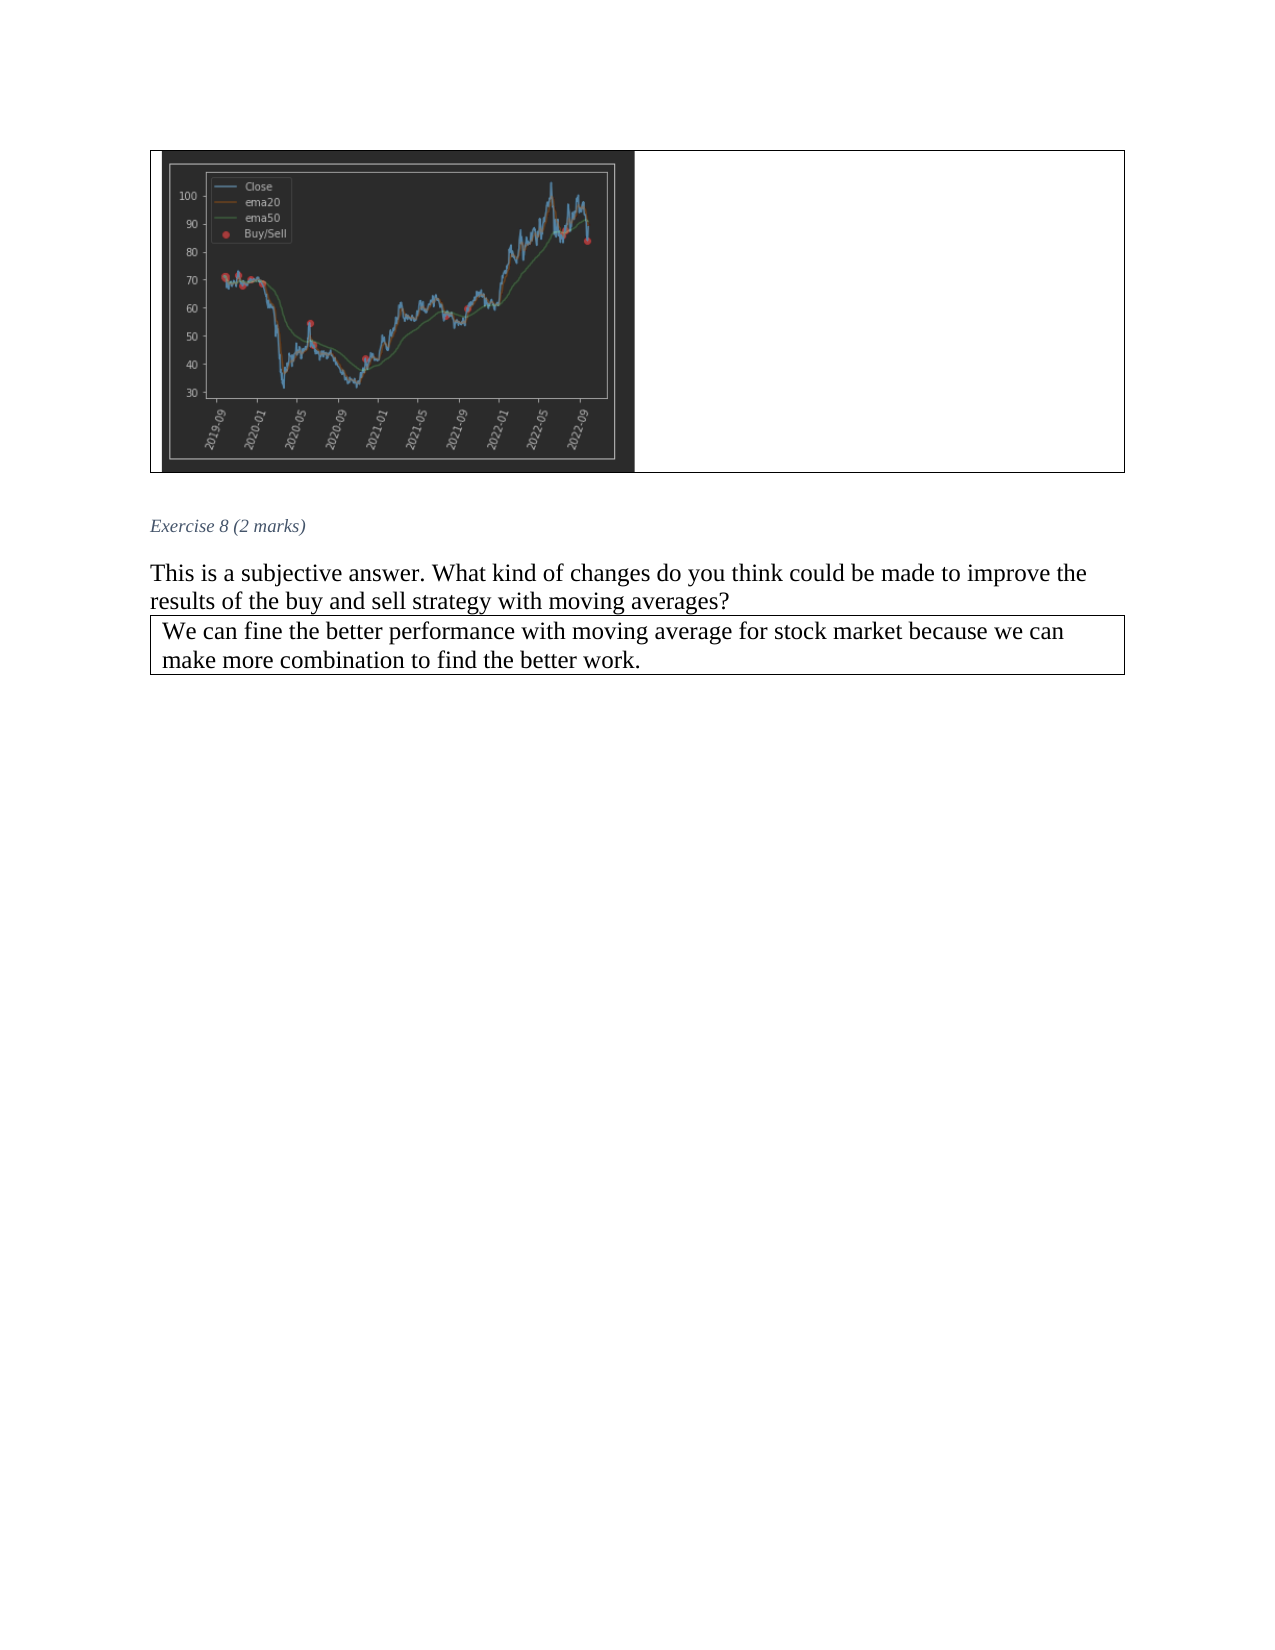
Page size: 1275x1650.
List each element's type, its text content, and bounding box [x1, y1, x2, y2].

picture [161, 151, 635, 472]
table_header [151, 151, 161, 472]
table_header [635, 151, 1124, 472]
table_header We can fine the better performance with moving average for stock market because we can make more combination to find the better work. [151, 616, 1124, 674]
text This is a subjective answer. What kind of changes do you think could be made to improve the results of the buy and sell strategy with moving averages? [150, 558, 1125, 615]
